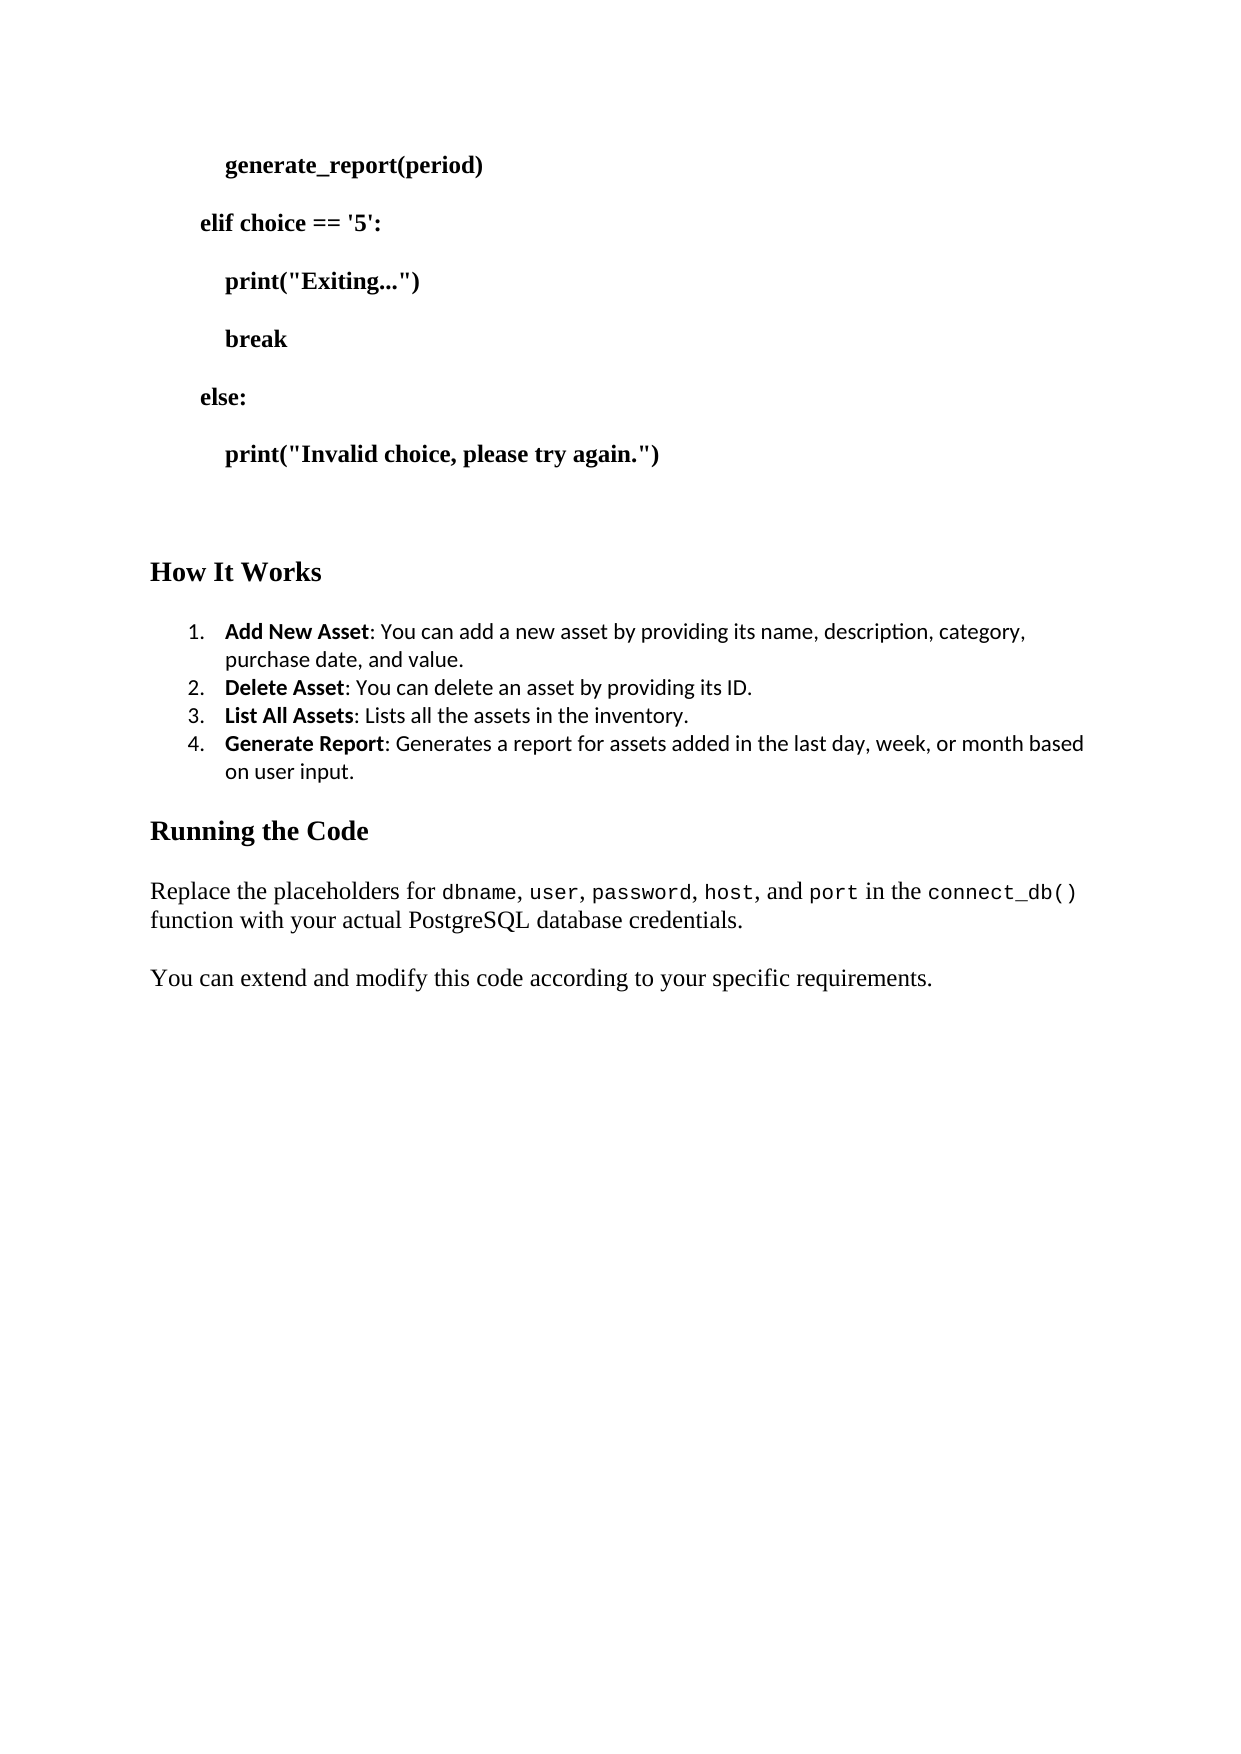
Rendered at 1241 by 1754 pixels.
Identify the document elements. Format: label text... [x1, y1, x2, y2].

text You can extend and modify this code according to your specific requirements. [150, 963, 1090, 992]
list List All Assets: Lists all the assets in the inventory. [187, 701, 1090, 729]
text print("Invalid choice, please try again.") [150, 439, 1090, 468]
subtitle How It Works [150, 555, 1090, 588]
text generate_report(period) [150, 150, 1090, 179]
text print("Exiting...") [150, 266, 1090, 294]
text break [150, 324, 1090, 352]
text Replace the placeholders for dbname, user, password, host, and port in the connect_db() function with your actual PostgreSQL database credentials. [150, 876, 1090, 934]
text else: [150, 382, 1090, 410]
subtitle Running the Code [150, 814, 1090, 847]
list Delete Asset: You can delete an asset by providing its ID. [187, 673, 1090, 701]
text elif choice == '5': [150, 208, 1090, 237]
list Generate Report: Generates a report for assets added in the last day, week, or month based on user input. [187, 729, 1090, 785]
list Add New Asset: You can add a new asset by providing its name, description, category, purchase date, and value. [187, 617, 1090, 673]
